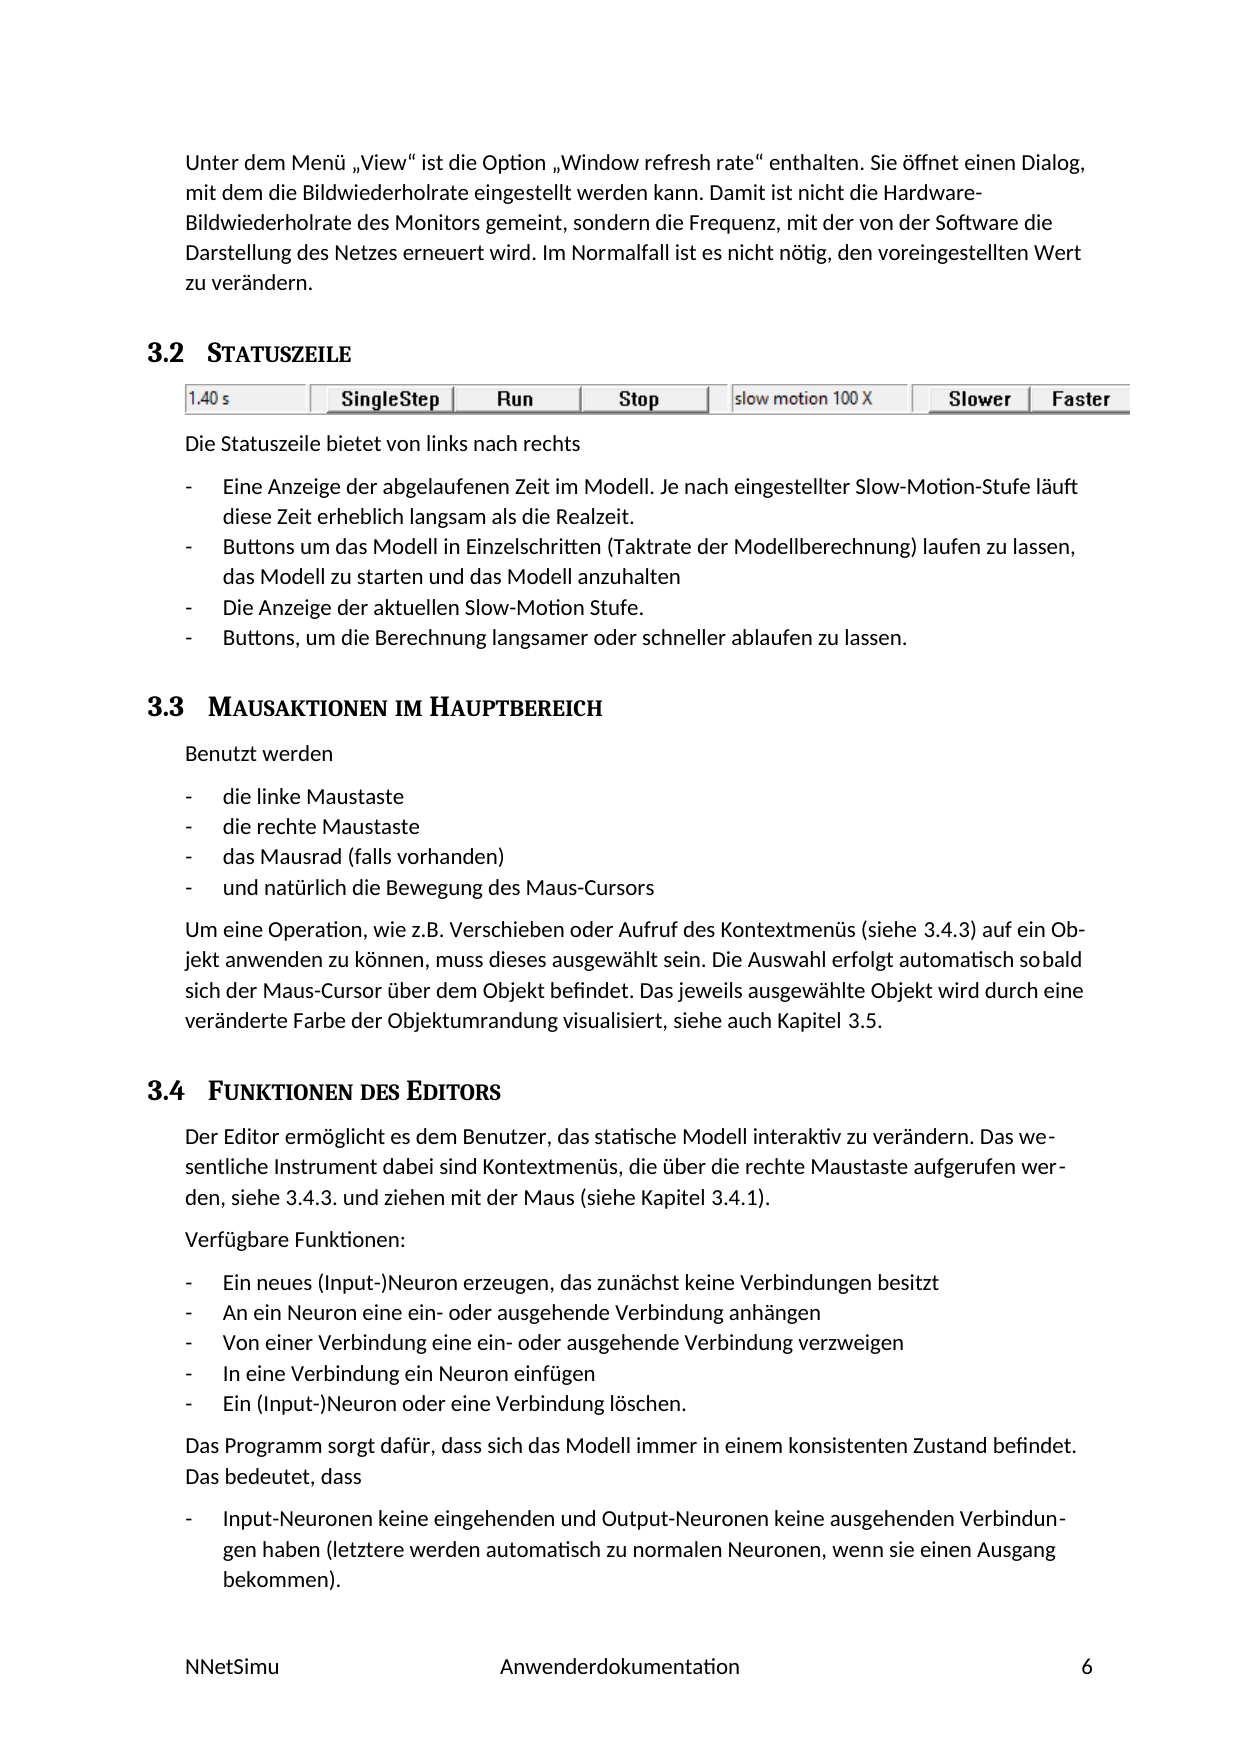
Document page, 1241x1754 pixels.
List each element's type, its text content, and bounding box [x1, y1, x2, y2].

list Ein (Input-)Neuron oder eine Verbindung löschen. [185, 1389, 1093, 1417]
list Eine Anzeige der abgelaufenen Zeit im Modell. Je nach eingestellter Slow-Motion-Stufe läuft diese Zeit erheblich langsam als die Realzeit. [185, 472, 1093, 530]
list Buttons um das Modell in Einzelschritten (Taktrate der Modellberechnung) laufen zu lassen, das Modell zu starten und das Modell anzuhalten [185, 532, 1093, 591]
text Das Programm sorgt dafür, dass sich das Modell immer in einem konsistenten Zustand befindet. Das bedeutet, dass [185, 1432, 1093, 1490]
text Unter dem Menü „View“ ist die Option „Window refresh rate“ enthalten. Sie öffnet einen Dialog, mit dem die Bildwiederholrate eingestellt werden kann. Damit ist nicht die Hardware-Bildwiederholrate des Monitors gemeint, sondern die Frequenz, mit der von der Software die Darstellung des Netzes erneuert wird. Im Normalfall ist es nicht nötig, den voreingestellten Wert zu verändern. [185, 148, 1093, 296]
list das Mausrad (falls vorhanden) [185, 842, 1093, 870]
picture [184, 384, 1130, 415]
list Von einer Verbindung eine ein- oder ausgehende Verbindung verzweigen [185, 1328, 1093, 1357]
list An ein Neuron eine ein- oder ausgehende Verbindung anhängen [185, 1298, 1093, 1326]
subtitle Mausaktionen im Hauptbereich [148, 691, 1093, 724]
text Um eine Operation, wie z.B. Verschieben oder Aufruf des Kontextmenüs (siehe 3.4.3) auf ein Objekt anwenden zu können, muss dieses ausgewählt sein. Die Auswahl erfolgt automatisch sobald sich der Maus-Cursor über dem Objekt befindet. Das jeweils ausgewählte Objekt wird durch eine veränderte Farbe der Objektumrandung visualisiert, siehe auch Kapitel 3.5. [185, 915, 1093, 1034]
list und natürlich die Bewegung des Maus-Cursors [185, 873, 1093, 901]
subtitle Statuszeile [148, 336, 1093, 370]
subtitle Funktionen des Editors [148, 1074, 1093, 1107]
list Input-Neuronen keine eingehenden und Output-Neuronen keine ausgehenden Verbindungen haben (letztere werden automatisch zu normalen Neuronen, wenn sie einen Ausgang bekommen). [185, 1504, 1093, 1593]
list die rechte Maustaste [185, 812, 1093, 840]
list In eine Verbindung ein Neuron einfügen [185, 1359, 1093, 1387]
text Benutzt werden [185, 739, 1093, 767]
text Der Editor ermöglicht es dem Benutzer, das statische Modell interaktiv zu verändern. Das wesentliche Instrument dabei sind Kontextmenüs, die über die rechte Maustaste aufgerufen werden, siehe 3.4.3. und ziehen mit der Maus (siehe Kapitel 3.4.1). [185, 1122, 1093, 1211]
text Die Statuszeile bietet von links nach rechts [185, 429, 1093, 457]
list die linke Maustaste [185, 782, 1093, 810]
list Buttons, um die Berechnung langsamer oder schneller ablaufen zu lassen. [185, 623, 1093, 651]
list Ein neues (Input-)Neuron erzeugen, das zunächst keine Verbindungen besitzt [185, 1268, 1093, 1296]
text Verfügbare Funktionen: [185, 1225, 1093, 1253]
list Die Anzeige der aktuellen Slow-Motion Stufe. [185, 593, 1093, 621]
